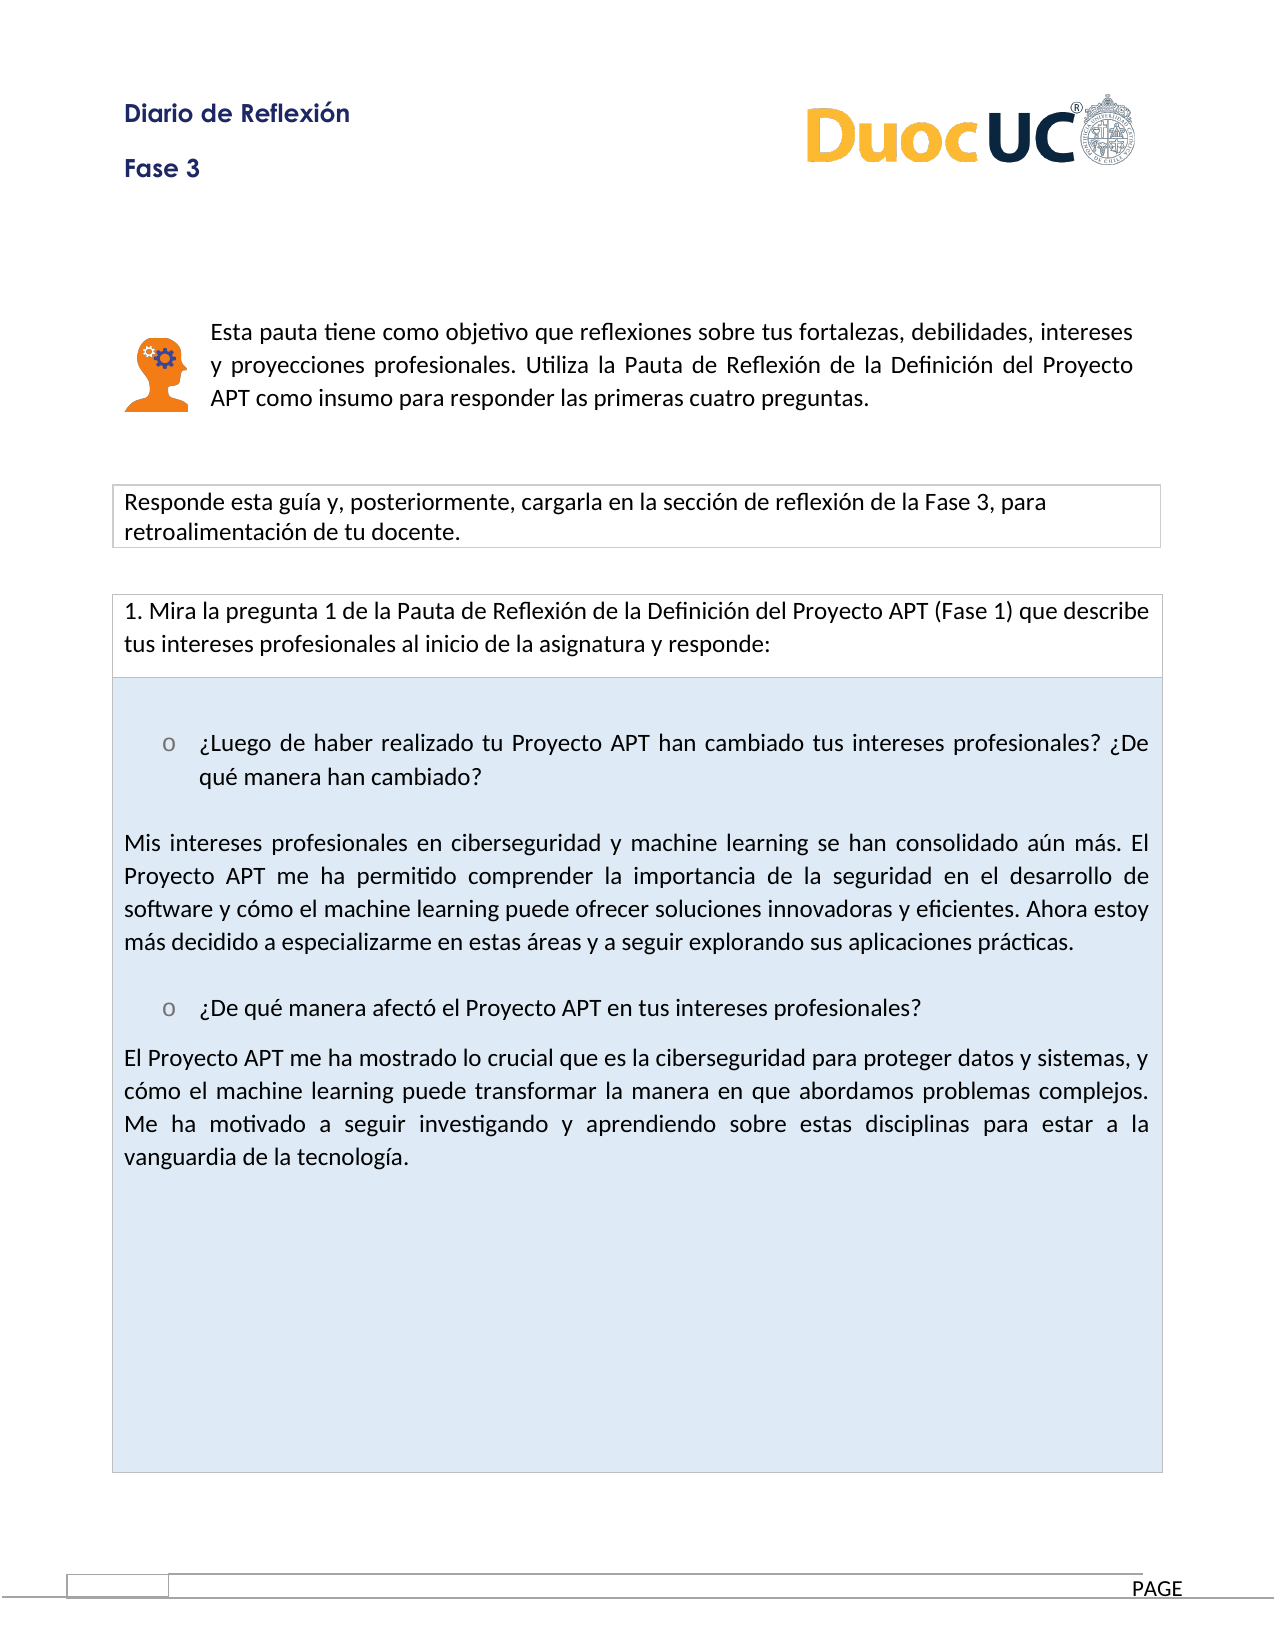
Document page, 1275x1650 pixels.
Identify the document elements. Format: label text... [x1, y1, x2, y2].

table_cell ¿Luego de haber realizado tu Proyecto APT han cambiado tus intereses profesionales? ¿De qué manera han cambiado? Mis intereses profesionales en ciberseguridad y machine learning se han consolidado aún más. El Proyecto APT me ha permitido comprender la importancia de la seguridad en el desarrollo de software y cómo el machine learning puede ofrecer soluciones innovadoras y eficientes. Ahora estoy más decidido a especializarme en estas áreas y a seguir explorando sus aplicaciones prácticas. ¿De qué manera afectó el Proyecto APT en tus intereses profesionales? El Proyecto APT me ha mostrado lo crucial que es la ciberseguridad para proteger datos y sistemas, y cómo el machine learning puede transformar la manera en que abordamos problemas complejos. Me ha motivado a seguir investigando y aprendiendo sobre estas disciplinas para estar a la vanguardia de la tecnología. [113, 678, 1162, 1472]
picture [123, 338, 188, 412]
table_header 1. Mira la pregunta 1 de la Pauta de Reflexión de la Definición del Proyecto APT (Fase 1) que describe tus intereses profesionales al inicio de la asignatura y responde: [113, 595, 1162, 677]
table_header Esta pauta tiene como objetivo que reflexiones sobre tus fortalezas, debilidades, intereses y proyecciones profesionales. Utiliza la Pauta de Reflexión de la Definición del Proyecto APT como insumo para responder las primeras cuatro preguntas. [199, 316, 1146, 454]
table_header [112, 316, 199, 454]
table_header Responde esta guía y, posteriormente, cargarla en la sección de reflexión de la Fase 3, para retroalimentación de tu docente. [114, 486, 1160, 547]
picture [807, 94, 1135, 165]
